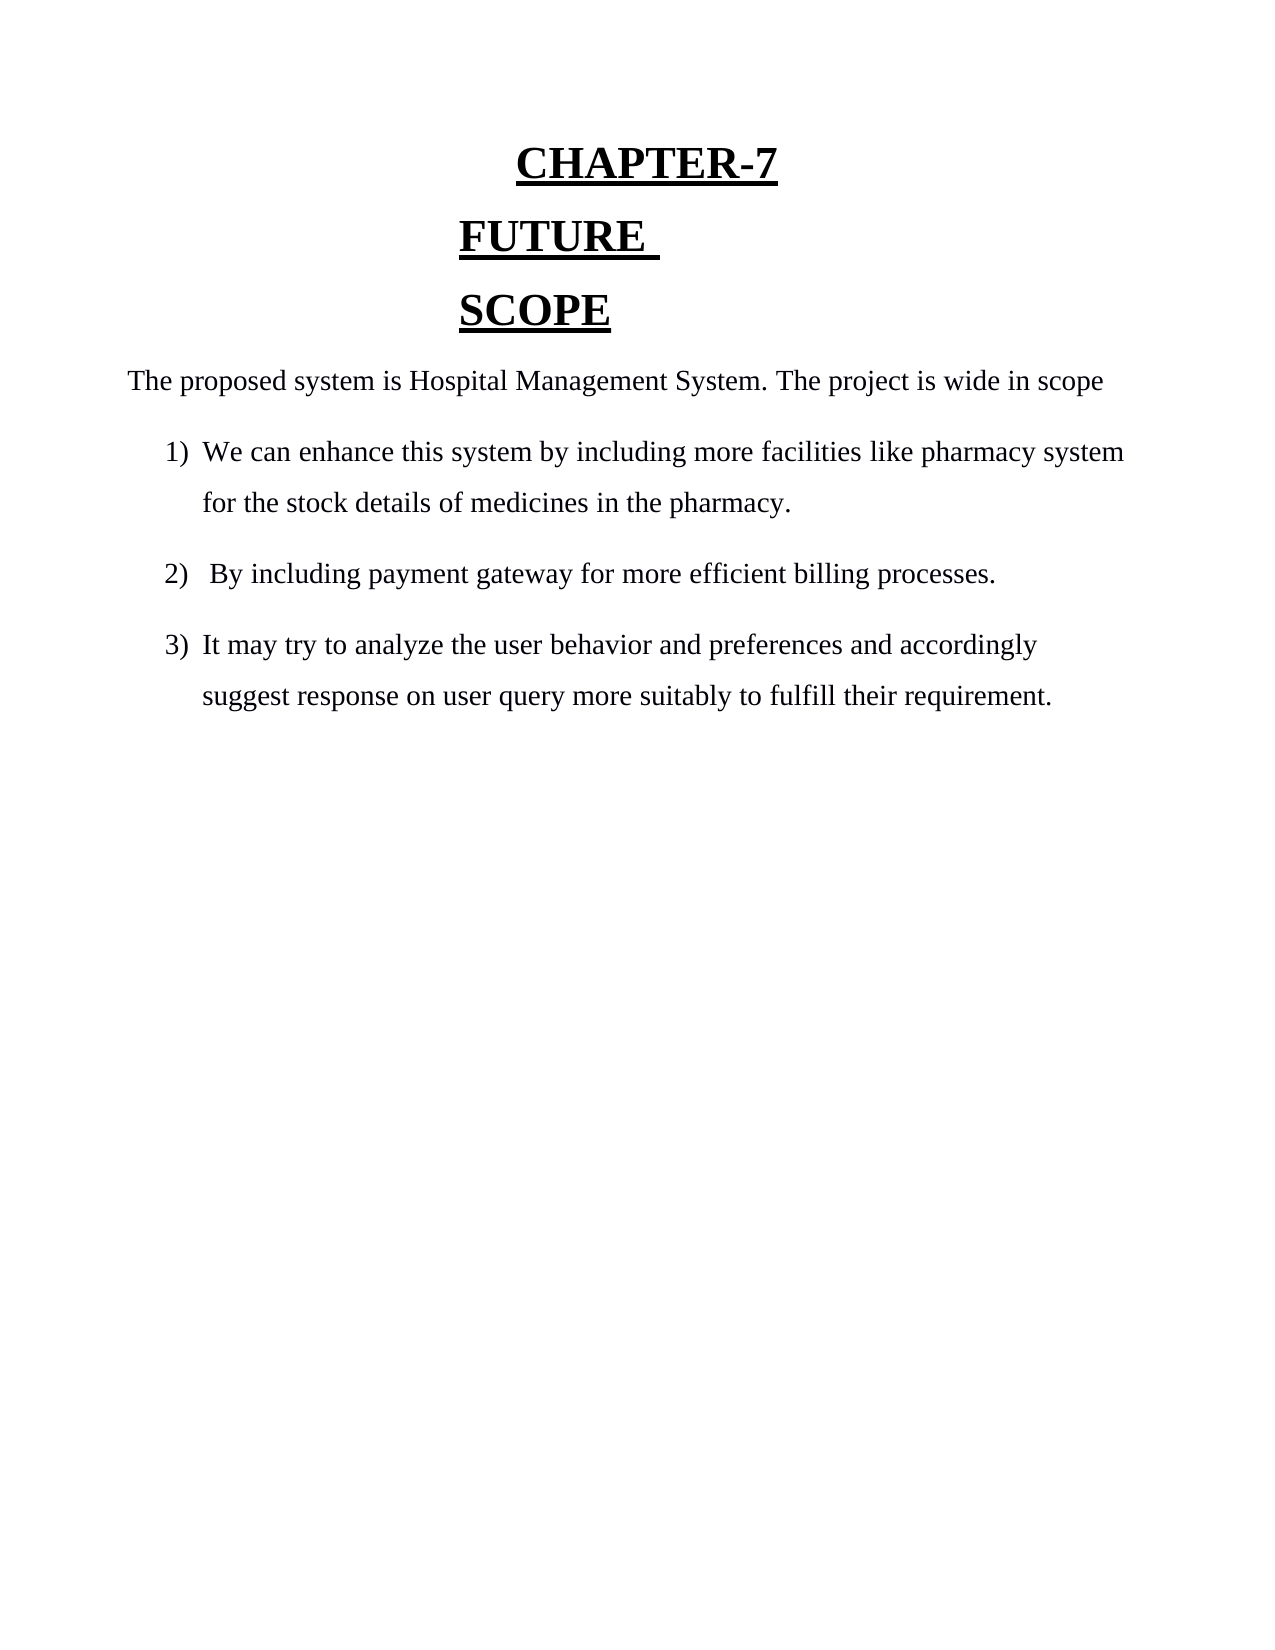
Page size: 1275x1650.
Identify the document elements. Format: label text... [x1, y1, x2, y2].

list It may try to analyze the user behavior and preferences and accordingly suggest response on user query more suitably to fulfill their requirement. [164, 627, 1127, 711]
list By including payment gateway for more efficient billing processes. [164, 556, 1185, 589]
subtitle CHAPTER-7 FUTURE SCOPE [459, 135, 809, 335]
list We can enhance this system by including more facilities like pharmacy system for the stock details of medicines in the pharmacy. [164, 434, 1126, 518]
text The proposed system is Hospital Management System. The project is wide in scope [127, 363, 1185, 397]
